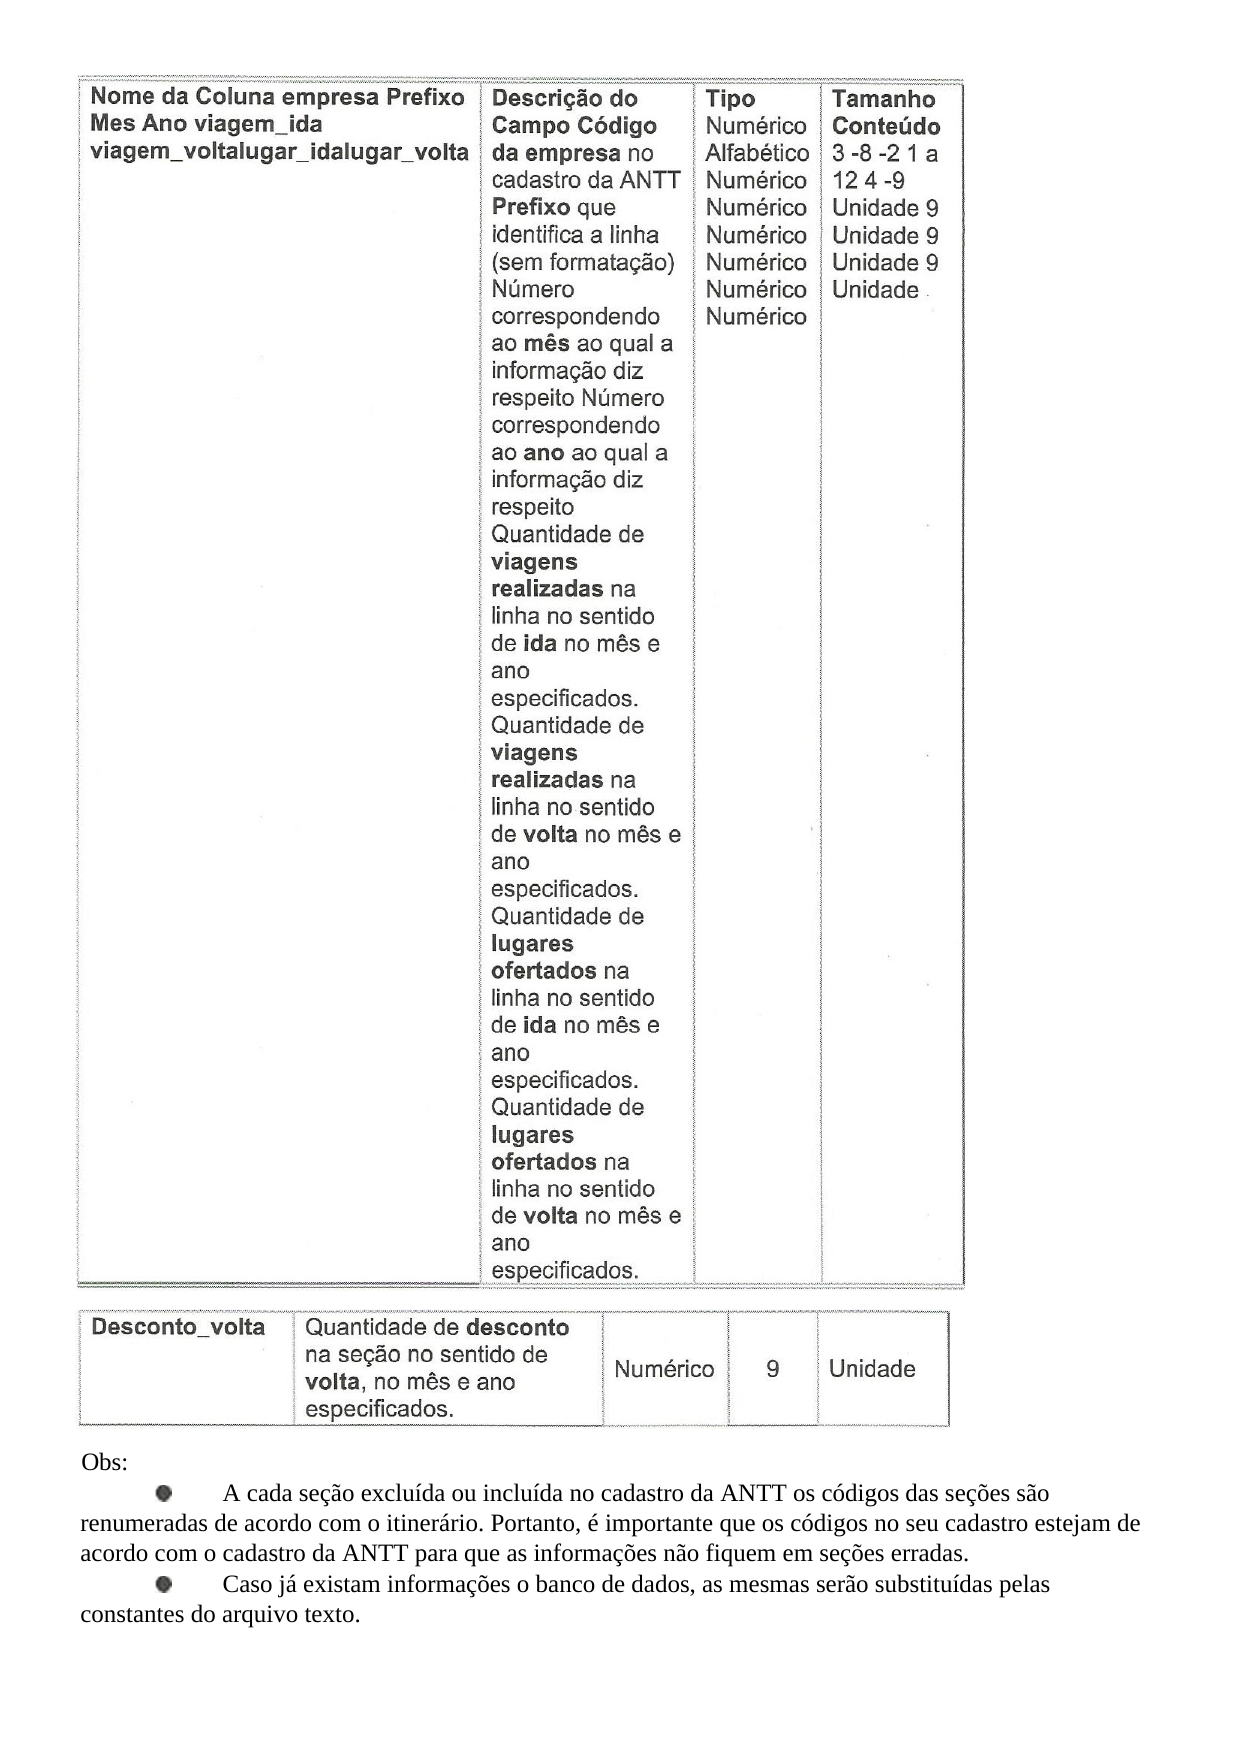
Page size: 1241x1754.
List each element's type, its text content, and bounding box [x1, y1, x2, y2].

list Caso já existam informações o banco de dados, as mesmas serão substituídas pelas constantes do arquivo texto. [80, 1569, 1160, 1628]
picture [155, 1485, 172, 1502]
list A cada seção excluída ou incluída no cadastro da ANTT os códigos das seções são renumeradas de acordo com o itinerário. Portanto, é importante que os códigos no seu cadastro estejam de acordo com o cadastro da ANTT para que as informações não fiquem em seções erradas. [80, 1478, 1160, 1567]
text Obs: [81, 1447, 1159, 1476]
picture [75, 1309, 950, 1429]
picture [75, 75, 966, 1291]
picture [155, 1576, 172, 1593]
